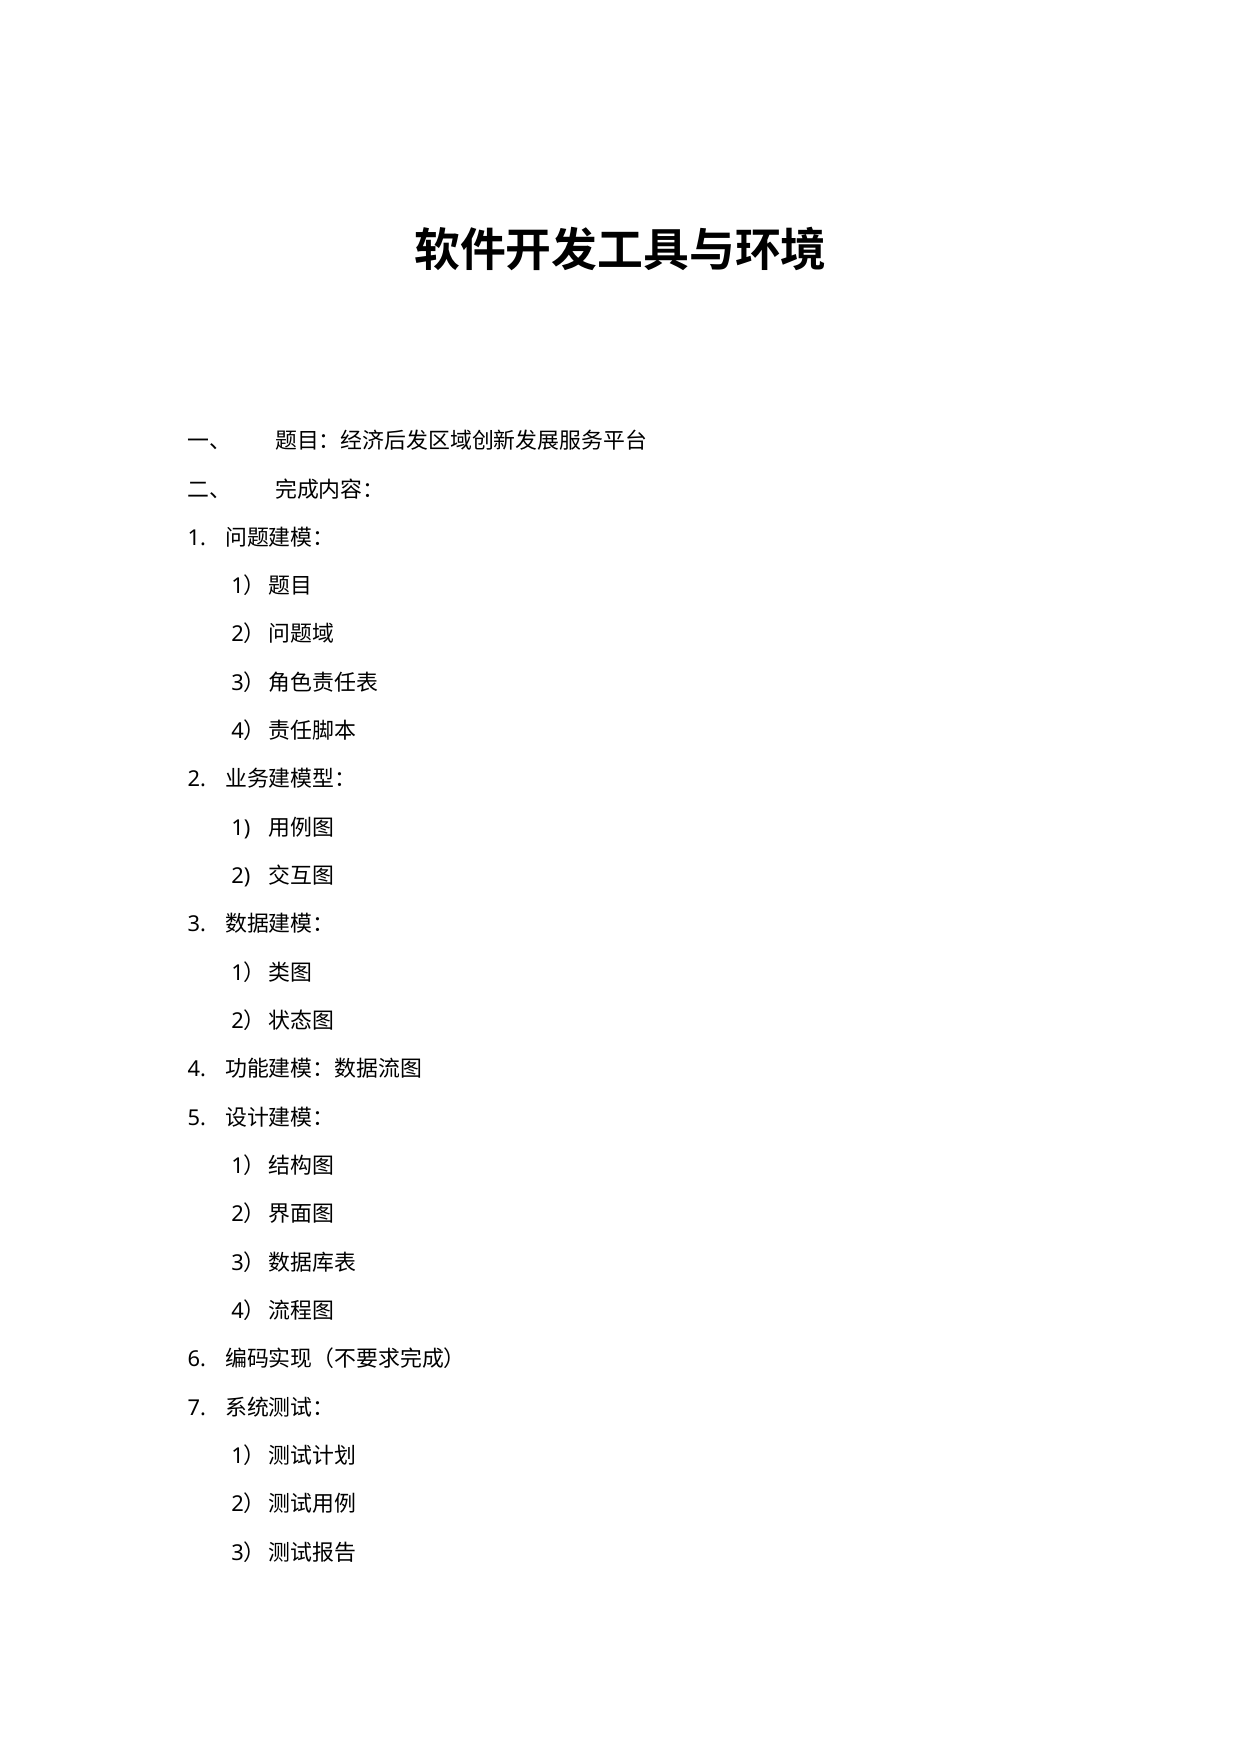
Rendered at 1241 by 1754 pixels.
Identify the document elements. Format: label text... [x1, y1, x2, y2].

list 测试报告 [231, 1534, 1053, 1567]
list 结构图 [231, 1148, 1053, 1180]
list 交互图 [231, 858, 1053, 890]
list 编码实现（不要求完成） [187, 1341, 1053, 1374]
list 题目：经济后发区域创新发展服务平台 [187, 423, 1053, 455]
list 设计建模： [187, 1099, 1053, 1132]
list 界面图 [231, 1196, 1053, 1229]
list 测试计划 [231, 1438, 1053, 1470]
list 类图 [231, 954, 1053, 987]
list 业务建模型： [187, 761, 1053, 794]
list 测试用例 [231, 1486, 1053, 1519]
list 系统测试： [187, 1389, 1053, 1422]
list 完成内容： [187, 471, 1053, 504]
subtitle 软件开发工具与环境 [187, 197, 1053, 295]
list 问题建模： [187, 519, 1053, 552]
list 角色责任表 [231, 664, 1053, 697]
list 数据建模： [187, 906, 1053, 939]
list 问题域 [231, 616, 1053, 649]
list 用例图 [231, 809, 1053, 842]
list 流程图 [231, 1293, 1053, 1325]
list 功能建模：数据流图 [187, 1051, 1053, 1084]
list 状态图 [231, 1003, 1053, 1035]
list 责任脚本 [231, 713, 1053, 745]
list 题目 [231, 568, 1053, 600]
list 数据库表 [231, 1244, 1053, 1277]
